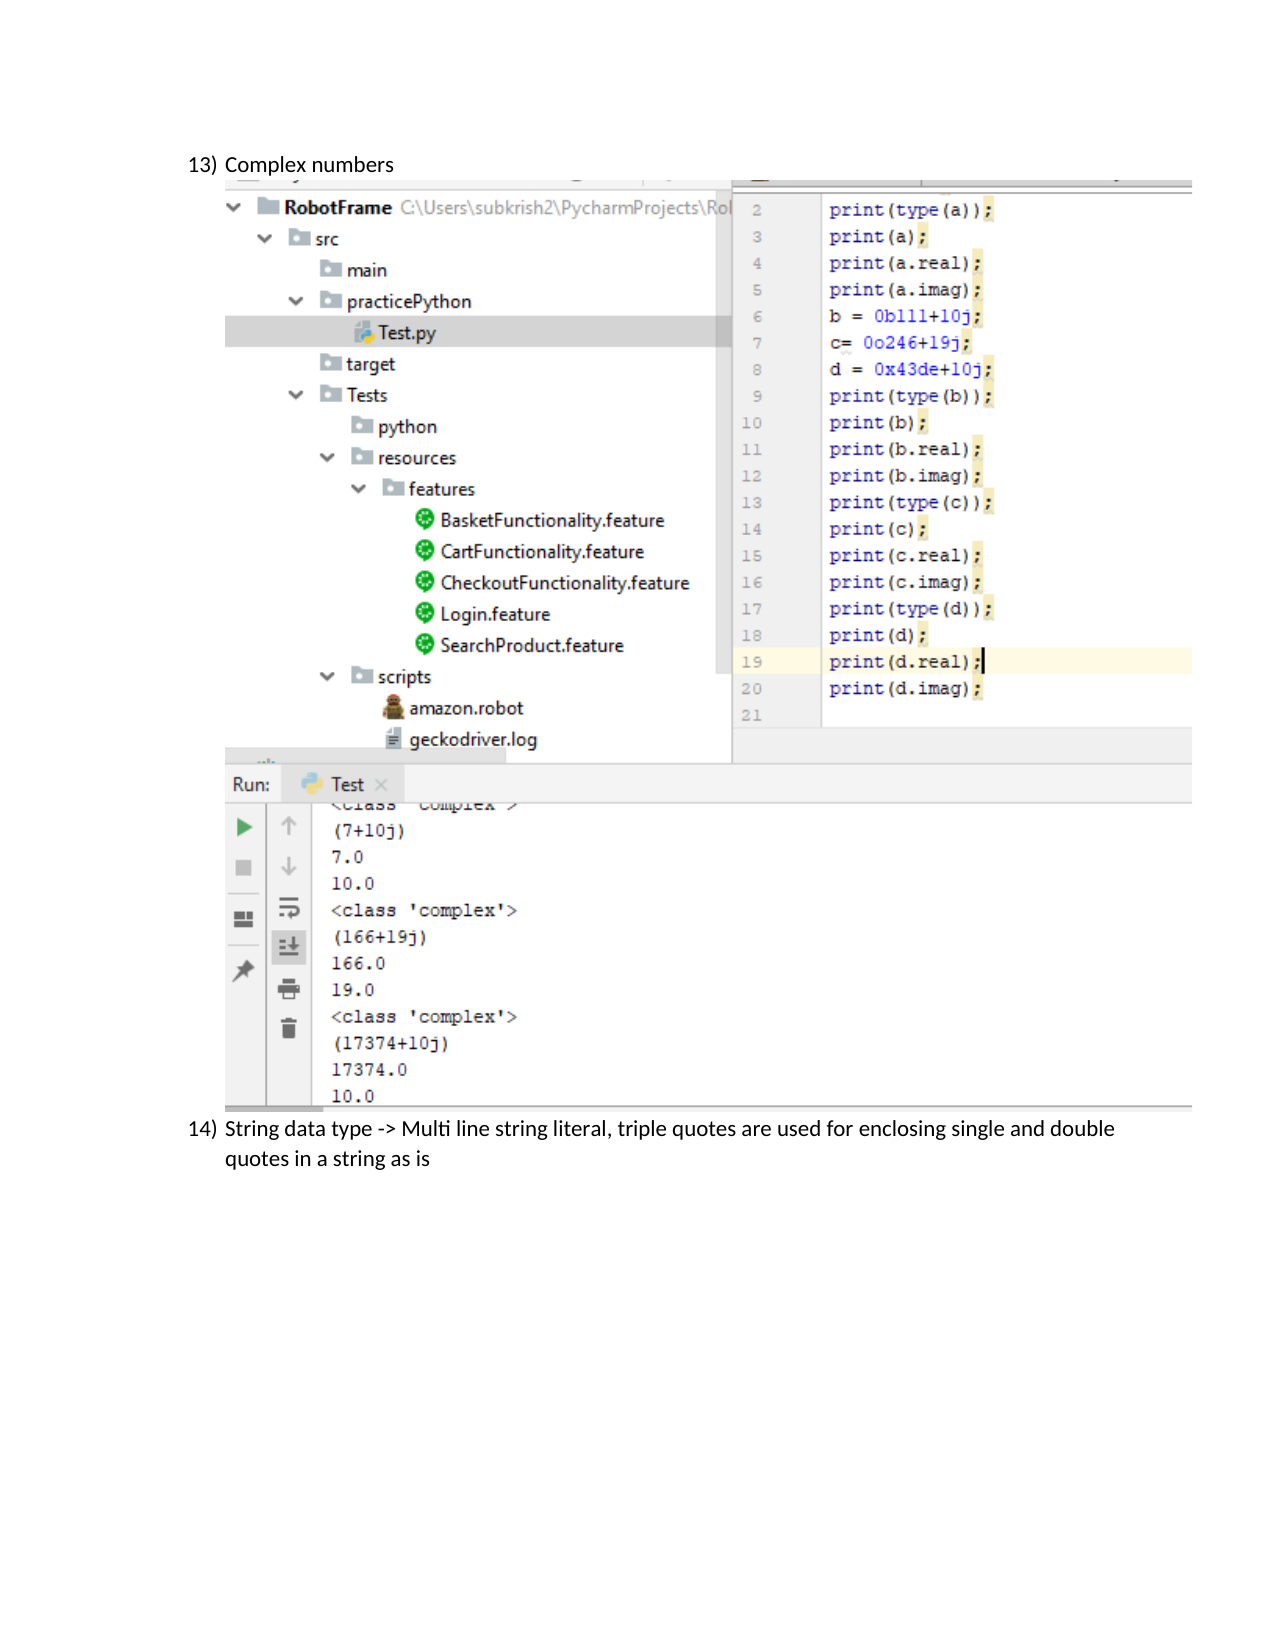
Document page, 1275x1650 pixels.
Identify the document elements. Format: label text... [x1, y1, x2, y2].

picture [225, 180, 1193, 1112]
list String data type -> Multi line string literal, triple quotes are used for enclosing single and double quotes in a string as is [187, 1114, 1125, 1172]
